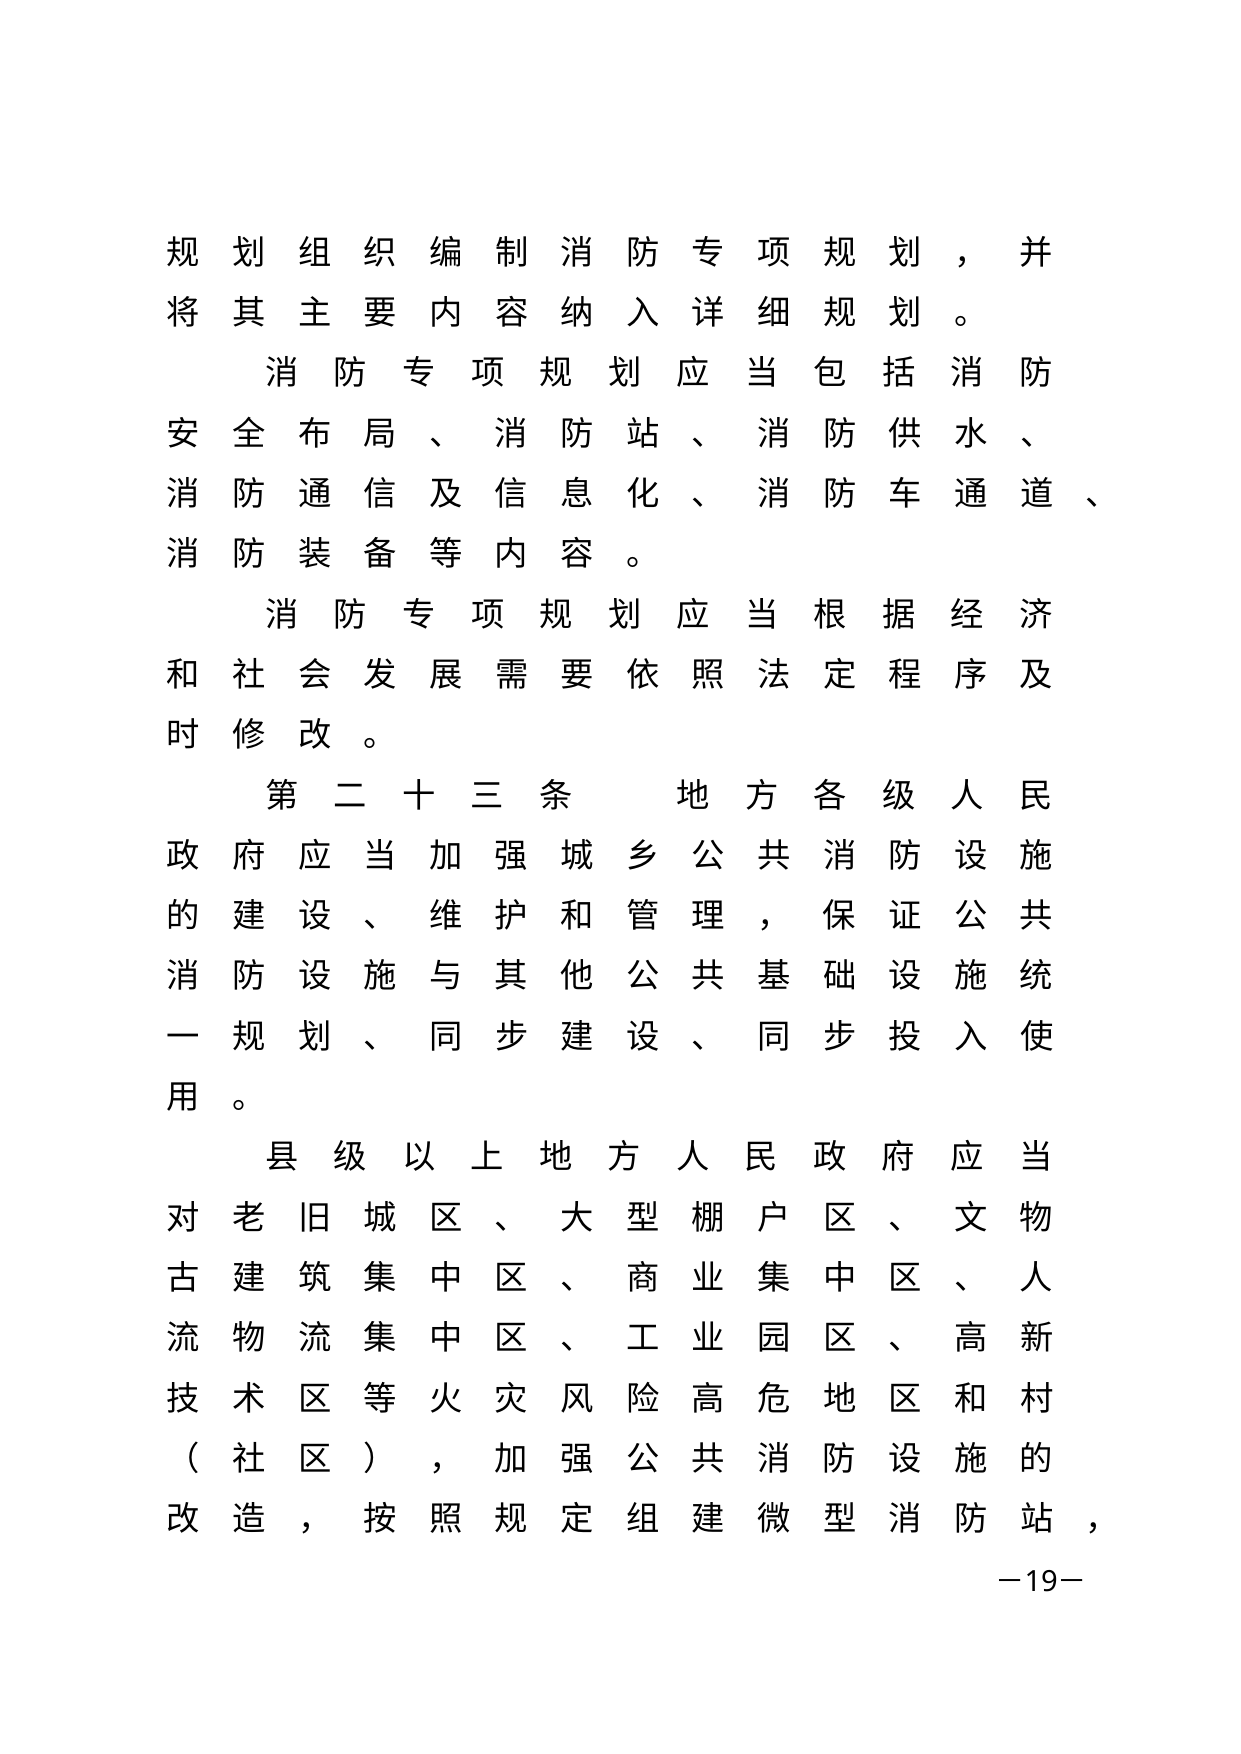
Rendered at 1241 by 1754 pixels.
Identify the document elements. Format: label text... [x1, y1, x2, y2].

text 县级以上地方人民政府应当对老旧城区、大型棚户区、文物古建筑集中区、商业集中区、人流物流集中区、工业园区、高新技术区等火灾风险高危地区和村（社区），加强公共消防设施的改造，按照规定组建微型消防站，配备并及时更新必要的消防装备和器材，与消防救援部门实行联勤联训。 [167, 1124, 1085, 1546]
text 第二十三条 地方各级人民政府应当加强城乡公共消防设施的建设、维护和管理，保证公共消防设施与其他公共基础设施统一规划、同步建设、同步投入使用。 [167, 762, 1085, 1124]
text 消防专项规划应当包括消防安全布局、消防站、消防供水、消防通信及信息化、消防车通道、消防装备等内容。 [167, 340, 1085, 581]
text 消防专项规划应当根据经济和社会发展需要依照法定程序及时修改。 [167, 581, 1085, 762]
text 第二十二条 县级以上地方人民政府应当按照国土空间总体规划组织编制消防专项规划，并将其主要内容纳入详细规划。 [167, 219, 1085, 340]
